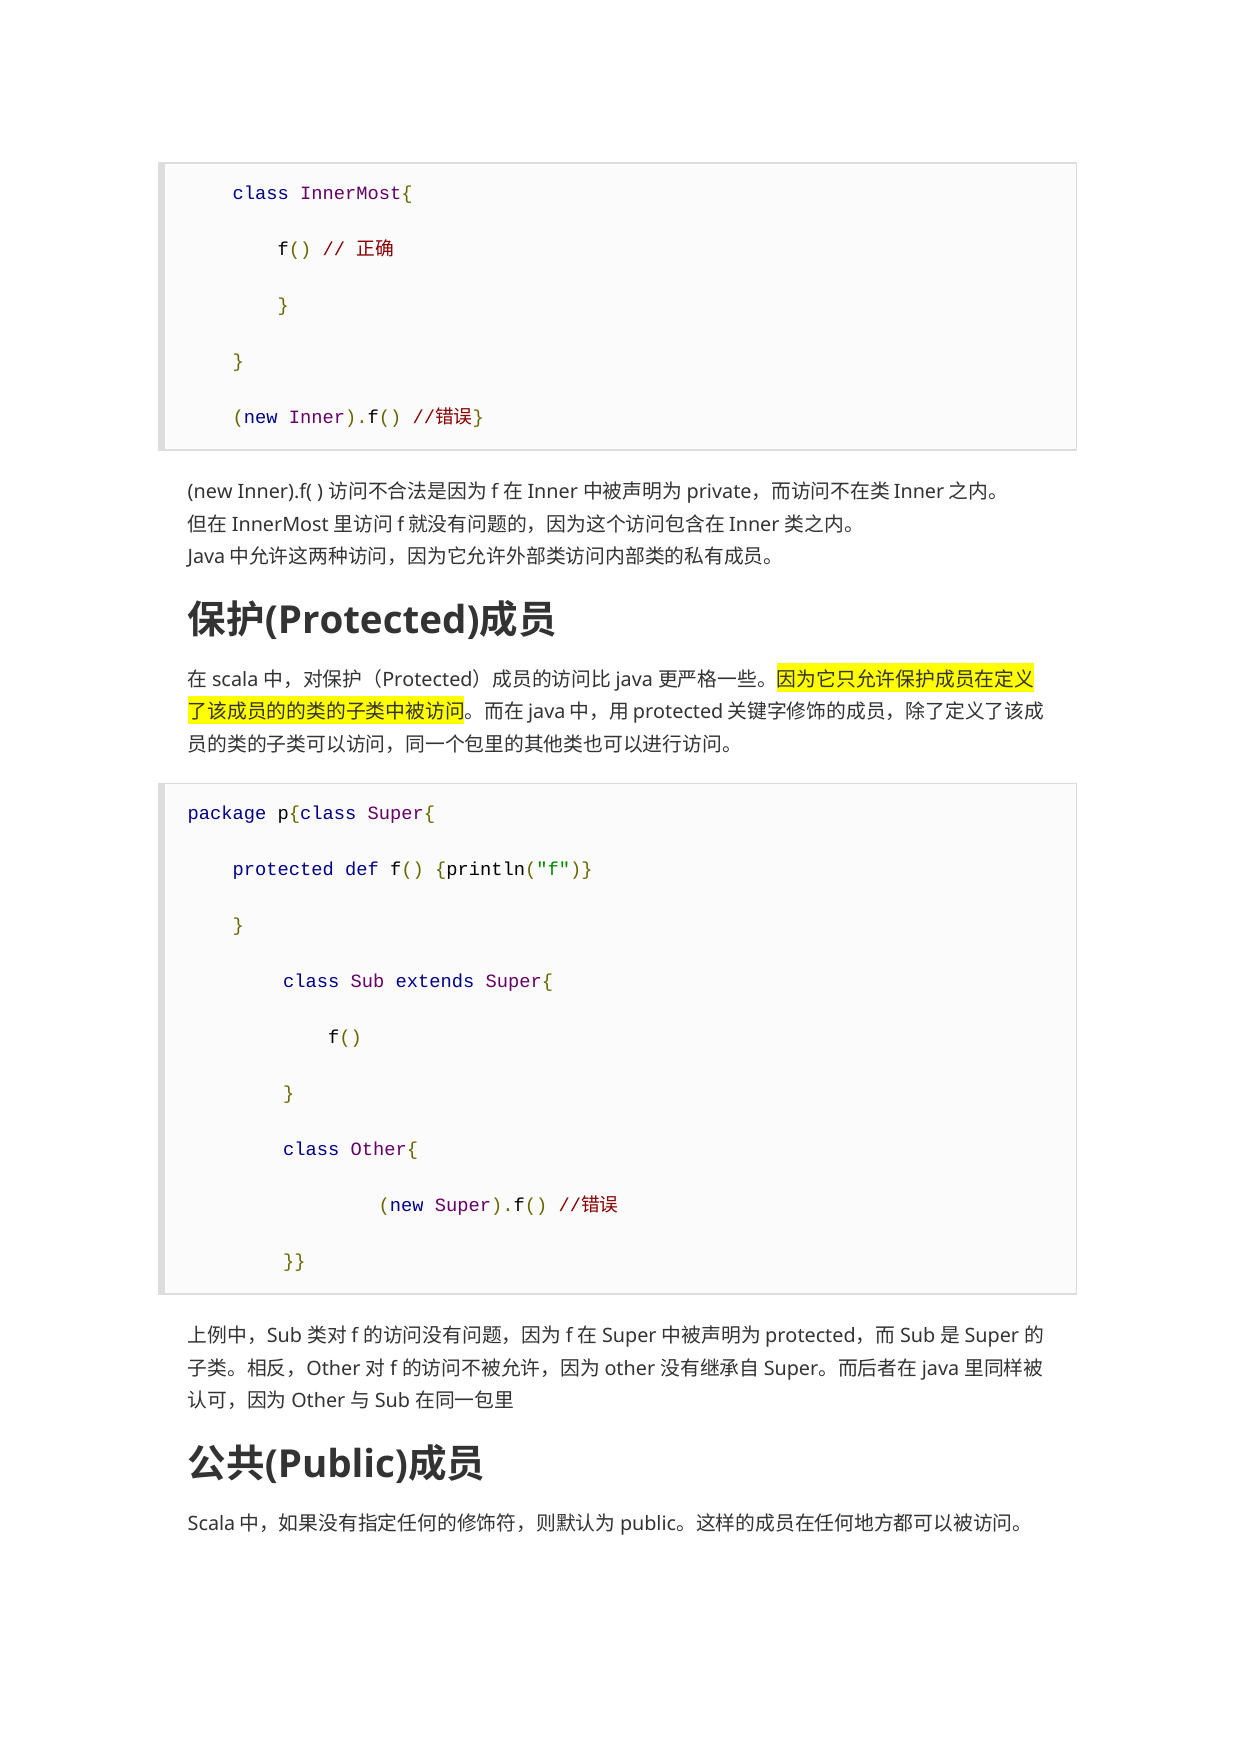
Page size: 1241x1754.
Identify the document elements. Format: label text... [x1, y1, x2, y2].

text 上例中，Sub 类对 f 的访问没有问题，因为 f 在 Super 中被声明为 protected，而 Sub 是 Super 的子类。相反，Other 对 f 的访问不被允许，因为 other 没有继承自 Super。而后者在 java 里同样被认可，因为 Other 与 Sub 在同一包里 [187, 1318, 1053, 1416]
text Java中允许这两种访问，因为它允许外部类访问内部类的私有成员。 [187, 539, 1053, 571]
text class Sub extends Super{ [165, 950, 1076, 999]
text (new Inner).f() //错误} [165, 386, 1076, 449]
text protected def f() {println("f")} [165, 838, 1076, 887]
text 但在 InnerMost 里访问f就没有问题的，因为这个访问包含在 Inner 类之内。 [187, 506, 1053, 539]
text }} [165, 1230, 1076, 1293]
text 在 scala 中，对保护（Protected）成员的访问比 java 更严格一些。因为它只允许保护成员在定义了该成员的的类的子类中被访问。而在java中，用protected关键字修饰的成员，除了定义了该成员的类的子类可以访问，同一个包里的其他类也可以进行访问。 [187, 661, 1053, 759]
text Scala中，如果没有指定任何的修饰符，则默认为 public。这样的成员在任何地方都可以被访问。 [187, 1506, 1053, 1538]
text } [165, 274, 1076, 322]
text } [165, 894, 1076, 943]
text class Other{ [165, 1118, 1076, 1167]
text } [165, 330, 1076, 378]
text (new Super).f() //错误 [165, 1174, 1076, 1223]
text } [165, 1062, 1076, 1111]
text class InnerMost{ [165, 164, 1076, 211]
subtitle 保护(Protected)成员 [187, 584, 1053, 649]
text (new Inner).f( ) 访问不合法是因为 f 在 Inner 中被声明为 private，而访问不在类Inner之内。 [187, 474, 1053, 506]
text package p{class Super{ [165, 784, 1076, 831]
text f() // 正确 [165, 218, 1076, 267]
text f() [165, 1006, 1076, 1055]
subtitle 公共(Public)成员 [187, 1428, 1053, 1493]
